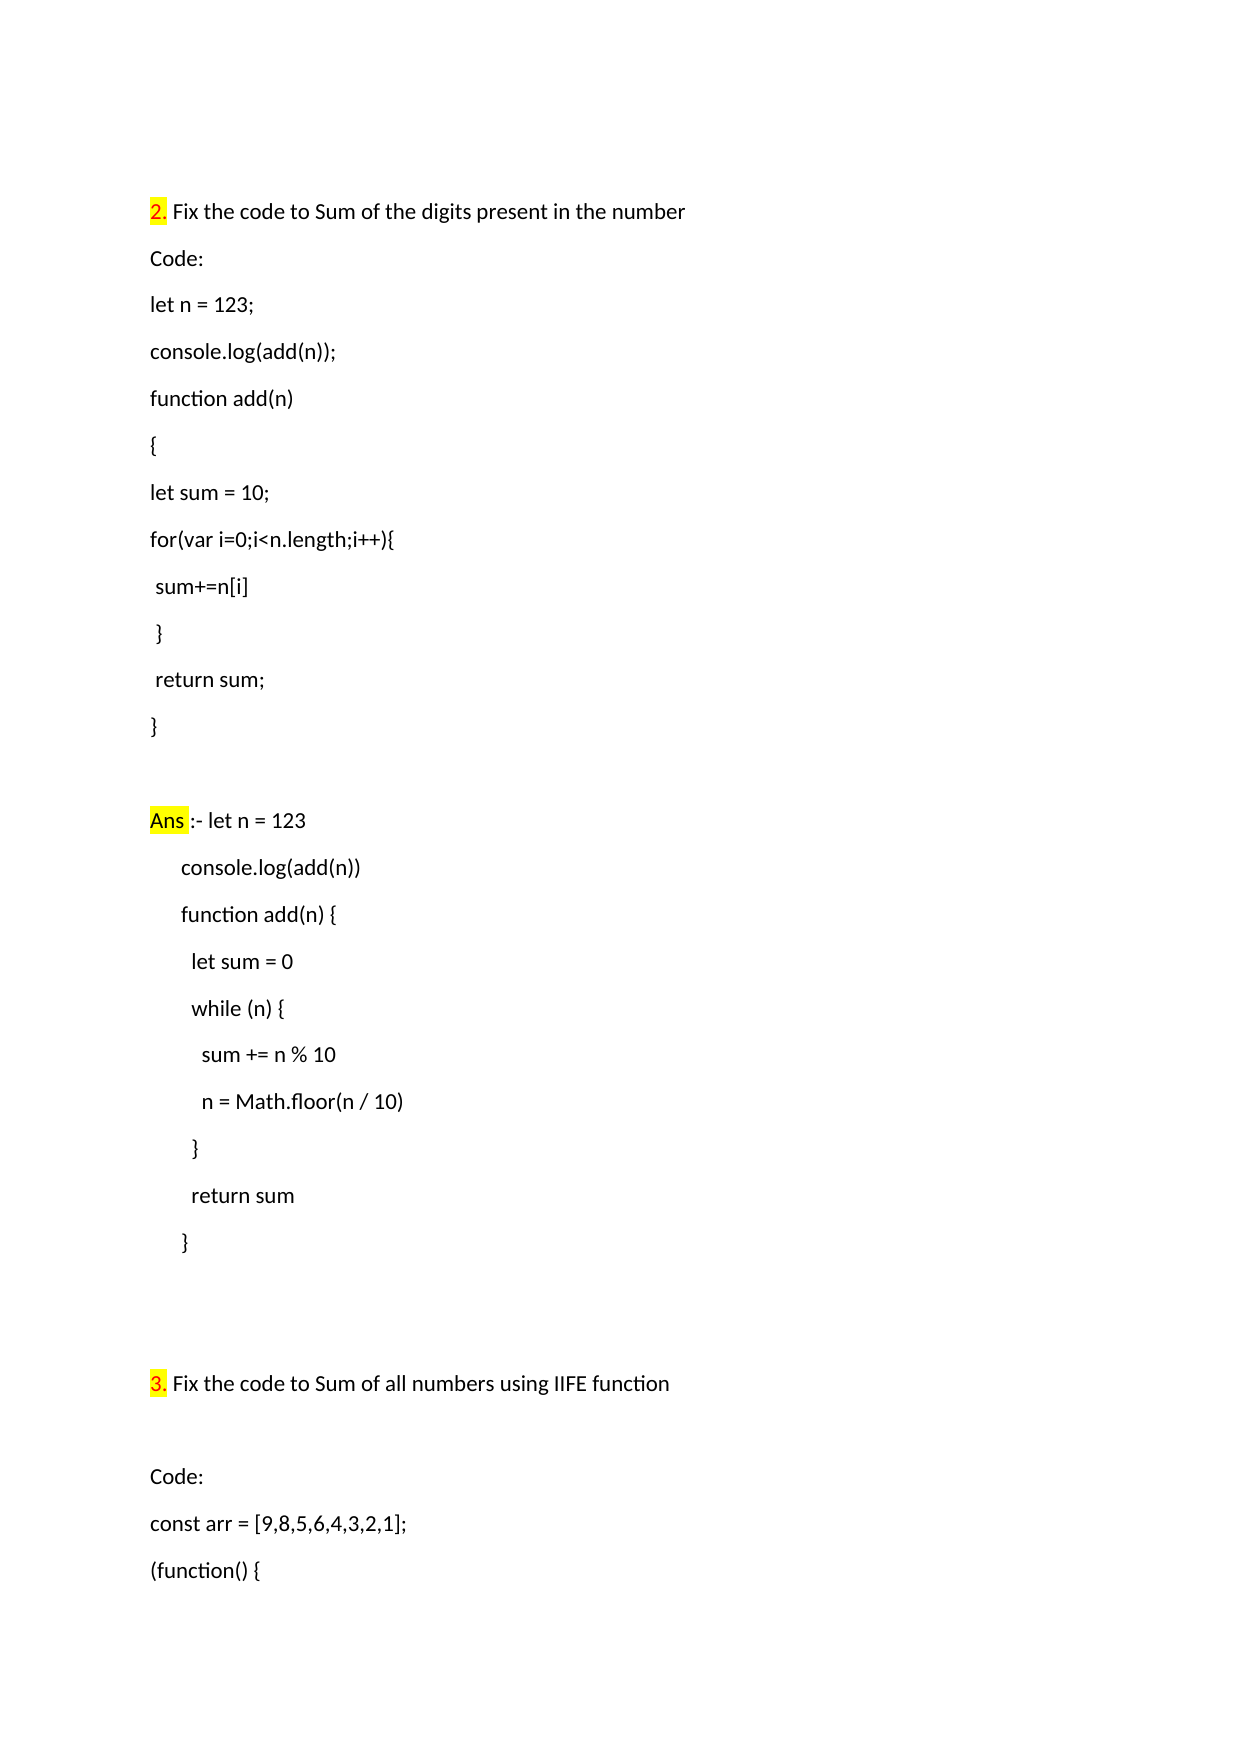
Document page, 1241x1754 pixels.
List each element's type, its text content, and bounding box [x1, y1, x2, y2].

text while (n) { [150, 994, 1090, 1022]
text (function() { [150, 1556, 1090, 1584]
text function add(n) { [150, 900, 1090, 928]
text 2. Fix the code to Sum of the digits present in the number [167, 197, 1090, 225]
text function add(n) [150, 384, 1090, 412]
text Code: [150, 1462, 1090, 1491]
text let sum = 10; [150, 478, 1090, 506]
text n = Math.floor(n / 10) [150, 1087, 1090, 1116]
text } [150, 619, 1090, 647]
text let n = 123; [150, 291, 1090, 319]
text console.log(add(n)) [150, 853, 1090, 881]
text sum+=n[i] [150, 572, 1090, 600]
text } [150, 1134, 1090, 1162]
text return sum [150, 1181, 1090, 1209]
text } [150, 712, 1090, 741]
text Ans :- let n = 123 [189, 806, 1090, 834]
text sum += n % 10 [150, 1041, 1090, 1069]
text console.log(add(n)); [150, 337, 1090, 366]
text for(var i=0;i<n.length;i++){ [150, 525, 1090, 553]
text return sum; [150, 666, 1090, 694]
text let sum = 0 [150, 947, 1090, 975]
text Code: [150, 244, 1090, 272]
text const arr = [9,8,5,6,4,3,2,1]; [150, 1509, 1090, 1537]
text } [150, 1228, 1090, 1256]
text { [150, 431, 1090, 459]
text 3. Fix the code to Sum of all numbers using IIFE function [167, 1369, 1090, 1397]
